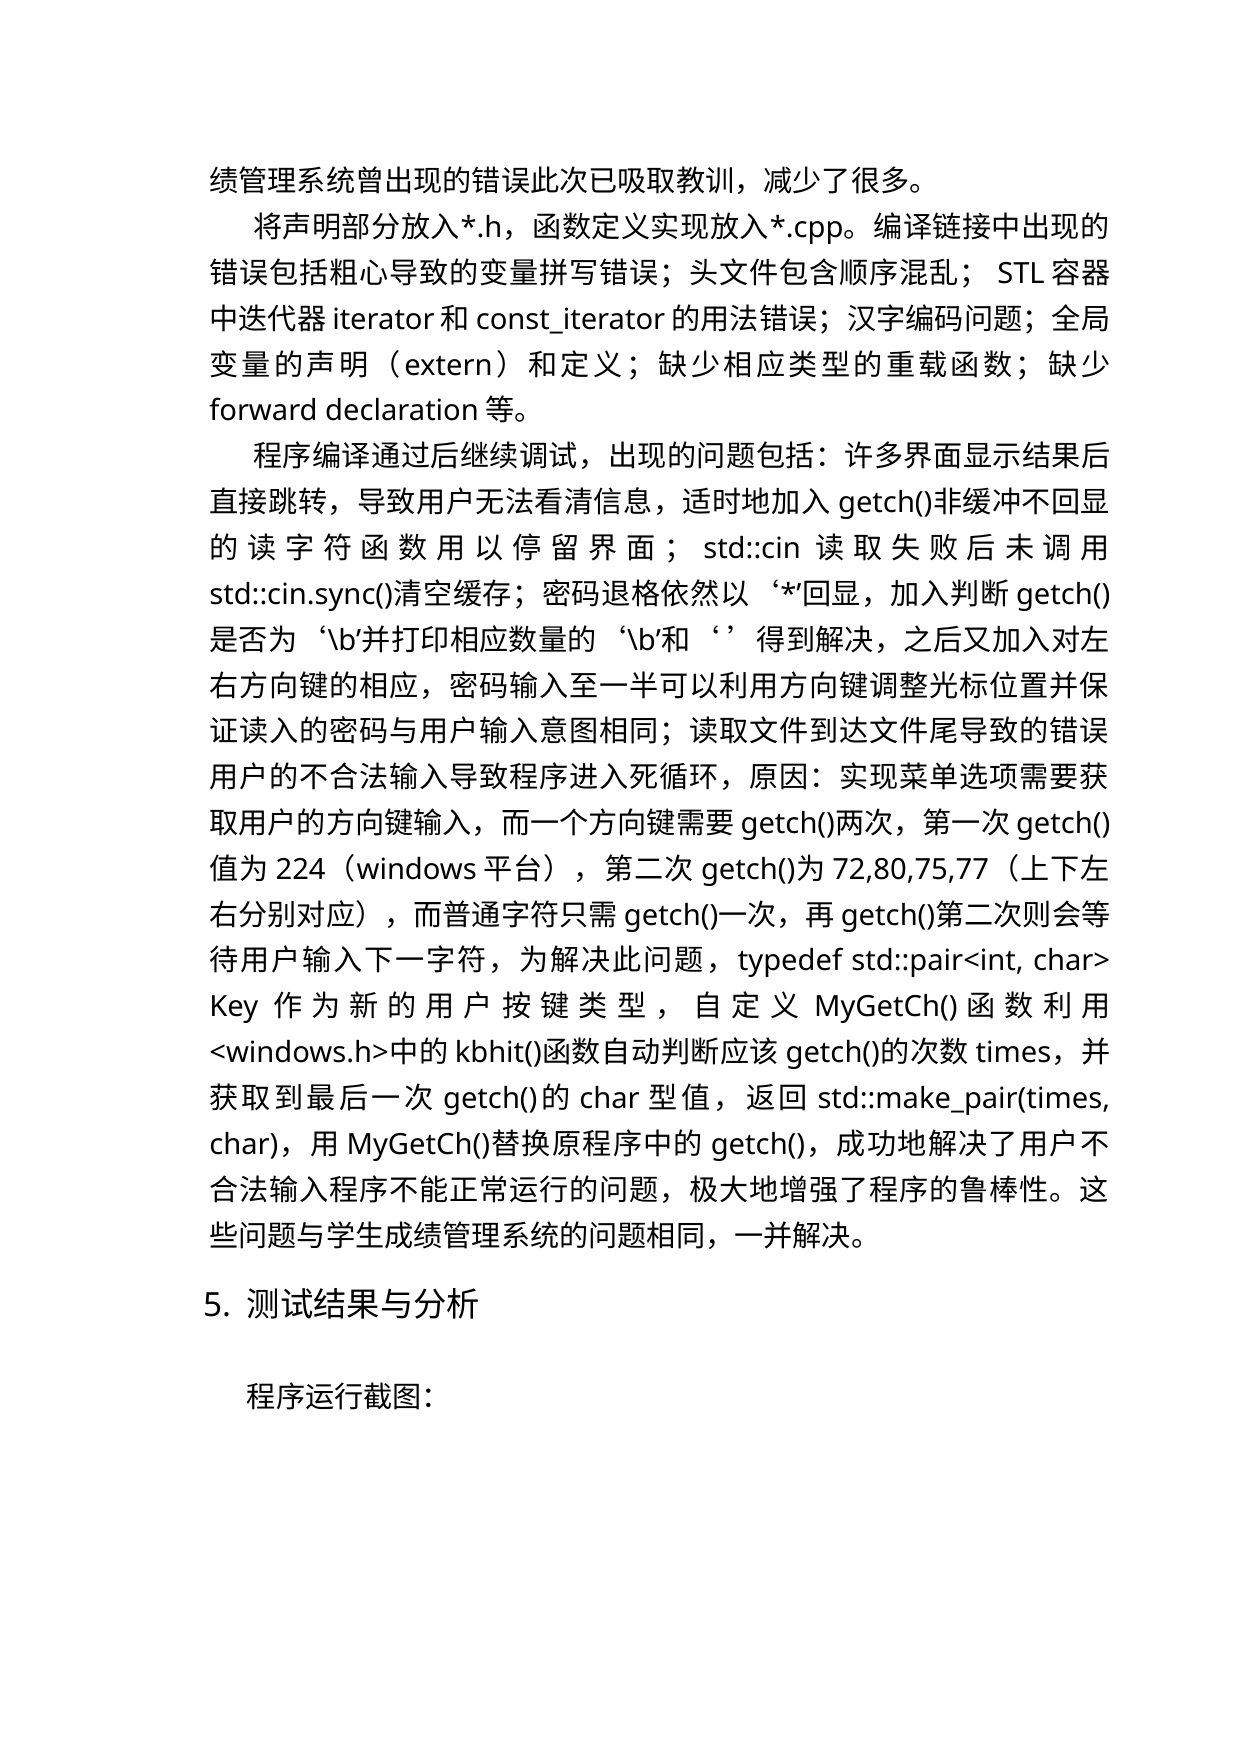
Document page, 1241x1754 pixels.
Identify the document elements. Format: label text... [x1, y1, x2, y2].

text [209, 156, 1110, 202]
list 测试结果与分析 [203, 1256, 1110, 1348]
text 将声明部分放入*.h，函数定义实现放入*.cpp。编译链接中出现的错误包括粗心导致的变量拼写错误；头文件包含顺序混乱； STL容器中迭代器iterator和const_iterator的用法错误；汉字编码问题；全局变量的声明（extern）和定义；缺少相应类型的重载函数；缺少forward declaration等。 [209, 202, 1110, 431]
text 程序编译通过后继续调试，出现的问题包括：许多界面显示结果后直接跳转，导致用户无法看清信息，适时地加入getch()非缓冲不回显的读字符函数用以停留界面；std::cin读取失败后未调用std::cin.sync()清空缓存；密码退格依然以‘*’回显，加入判断getch()是否为‘\b’并打印相应数量的‘\b’和‘ ’得到解决，之后又加入对左右方向键的相应，密码输入至一半可以利用方向键调整光标位置并保证读入的密码与用户输入意图相同；读取文件到达文件尾导致的错误；用户的不合法输入导致程序进入死循环，原因：实现菜单选项需要获取用户的方向键输入，而一个方向键需要getch()两次，第一次getch()值为224（windows平台），第二次getch()为72,80,75,77（上下左右分别对应），而普通字符只需getch()一次，再getch()第二次则会等待用户输入下一字符，为解决此问题，typedef std::pair<int, char> Key作为新的用户按键类型，自定义MyGetCh()函数利用<windows.h>中的kbhit()函数自动判断应该getch()的次数times，并获取到最后一次getch()的char型值，返回std::make_pair(times, char)，用MyGetCh()替换原程序中的getch()，成功地解决了用户不合法输入程序不能正常运行的问题，极大地增强了程序的鲁棒性。这些问题与学生成绩管理系统的问题相同，一并解决。 [209, 431, 1110, 1256]
text 程序运行截图： [247, 1372, 1110, 1418]
